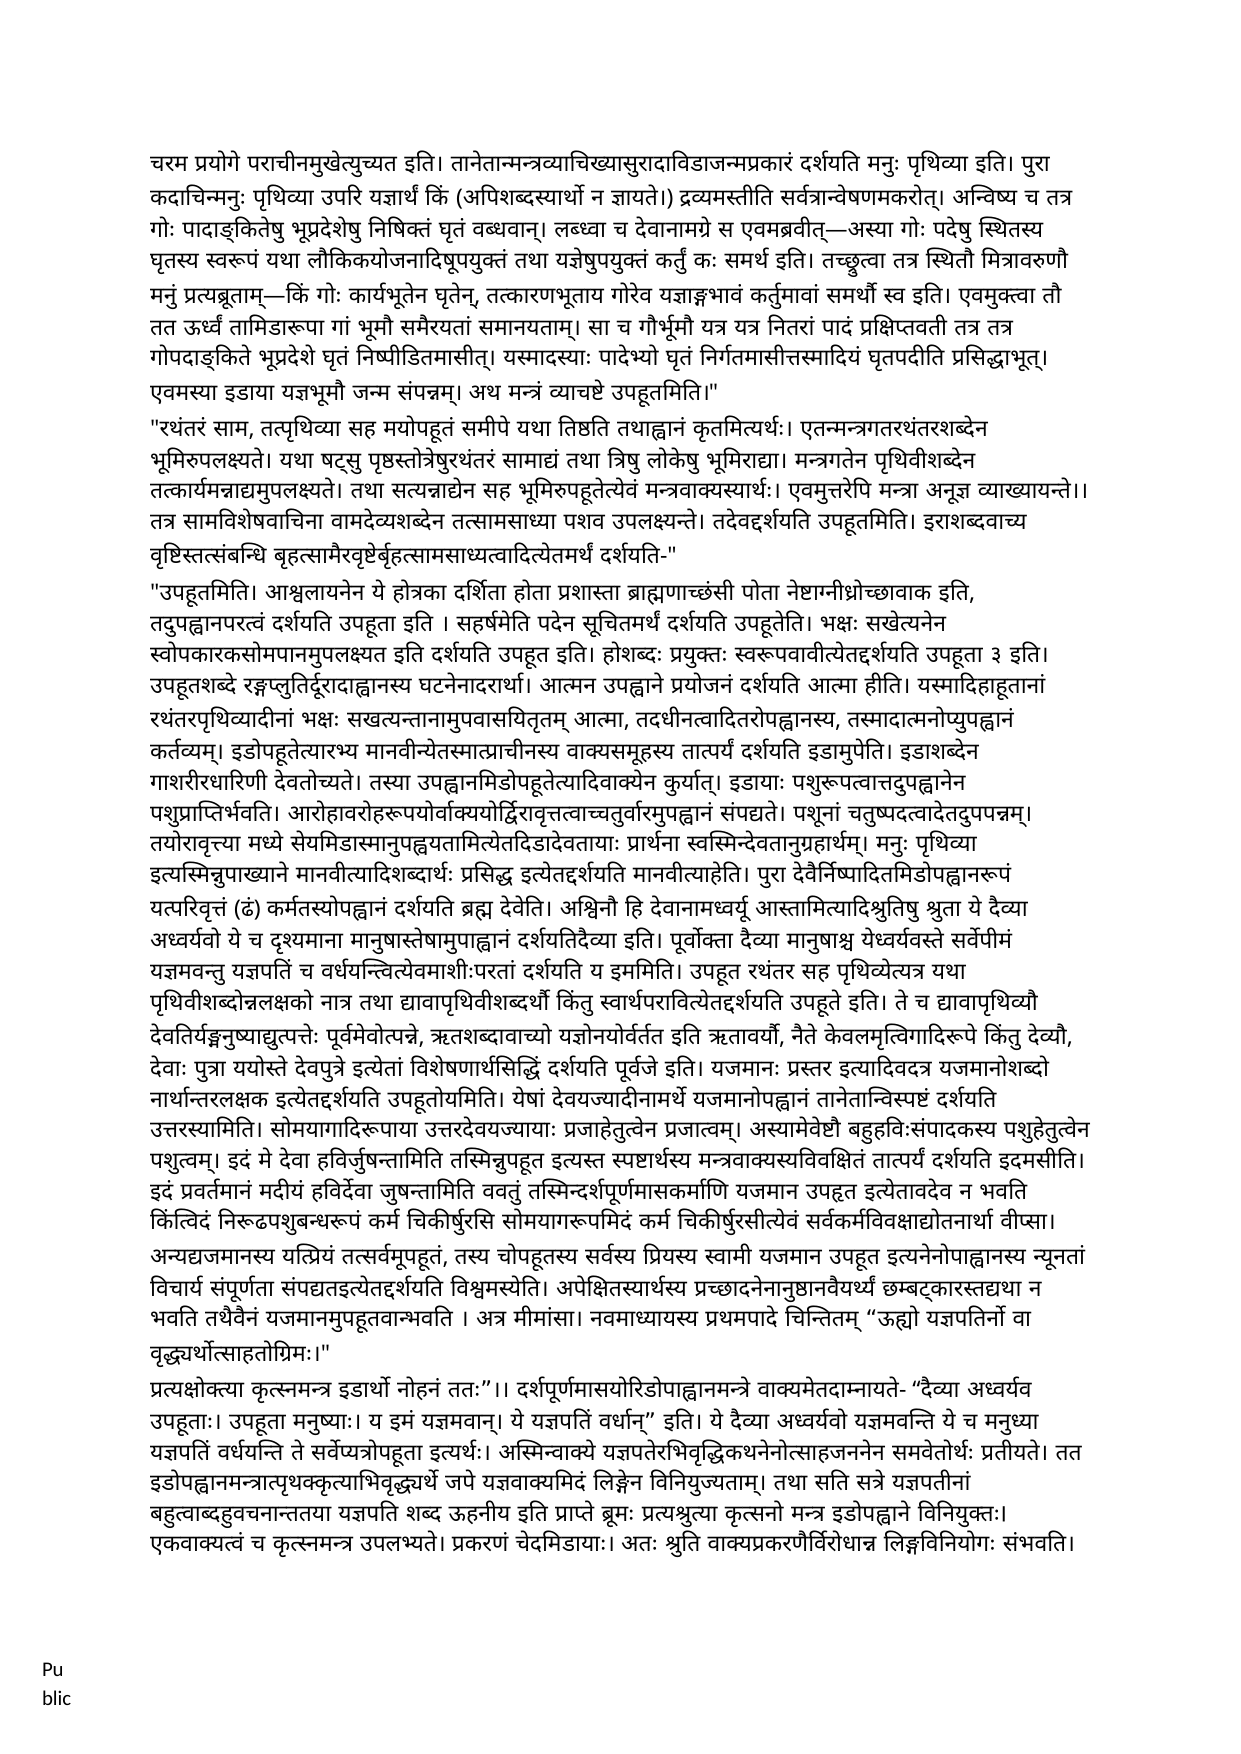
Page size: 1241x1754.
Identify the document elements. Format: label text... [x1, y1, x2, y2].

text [150, 1373, 1090, 1557]
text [150, 150, 1090, 407]
text "रथंतरं साम, तत्पृथिव्या सह मयोपहूतं समीपे यथा तिष्ठति तथाह्वानं कृतमित्यर्थः। एतन्मन्त्रगतरथंतरशब्देन भूमिरुपलक्ष्यते। यथा षट्सु पृष्ठस्तोत्रेषुरथंतरं सामाद्यं तथा त्रिषु लोकेषु भूमिराद्या। मन्त्रगतेन पृथिवीशब्देन तत्कार्यमन्नाद्यमुपलक्ष्यते। तथा सत्यन्नाद्येन सह भूमिरुपहूतेत्येवं मन्त्रवाक्यस्यार्थः। एवमुत्तरेपि मन्त्रा अनूज्ञ व्याख्यायन्ते।। तत्र सामविशेषवाचिना वामदेव्यशब्देन तत्सामसाध्या पशव उपलक्ष्यन्ते। तदेवद्दर्शयति उपहूतमिति। इराशब्दवाच्य वृष्टिस्तत्संबन्धि बृहत्सामैरवृष्टेर्बृहत्सामसाध्यत्वादित्येतमर्थं दर्शयति-" [150, 412, 1090, 571]
text "उपहूतमिति। आश्वलायनेन ये होत्रका दर्शिता होता प्रशास्ता ब्राह्मणाच्छंसी पोता नेष्टाग्नीध्रोच्छावाक इति, तदुपह्वानपरत्वं दर्शयति उपहूता इति । सहर्षमेति पदेन सूचितमर्थं दर्शयति उपहूतेति। भक्षः सखेत्यनेन स्वोपकारकसोमपानमुपलक्ष्यत इति दर्शयति उपहूत इति। होशब्दः प्रयुक्तः स्वरूपवावीत्येतद्दर्शयति उपहूता ३ इति। उपहूतशब्दे रङ्गप्लुतिर्दूरादाह्वानस्य घटनेनादरार्था। आत्मन उपह्वाने प्रयोजनं दर्शयति आत्मा हीति। यस्मादिहाहूतानां रथंतरपृथिव्यादीनां भक्षः सखत्यन्तानामुपवासयितृतम् आत्मा, तदधीनत्वादितरोपह्वानस्य, तस्मादात्मनोप्युपह्वानं कर्तव्यम्। इडोपहूतेत्यारभ्य मानवीन्येतस्मात्प्राचीनस्य वाक्यसमूहस्य तात्पर्यं दर्शयति इडामुपेति। इडाशब्देन गाशरीरधारिणी देवतोच्यते। तस्या उपह्वानमिडोपहूतेत्यादिवाक्येन कुर्यात्। इडायाः पशुरूपत्वात्तदुपह्वानेन पशुप्राप्तिर्भवति। आरोहावरोहरूपयोर्वाक्ययोर्द्विरावृत्तत्वाच्चतुर्वारमुपह्वानं संपद्यते। पशूनां चतुष्पदत्वादेतदुपपन्नम्। तयोरावृत्त्या मध्ये सेयमिडास्मानुपह्वयतामित्येतदिडादेवतायाः प्रार्थना स्वस्मिन्देवतानुग्रहार्थम्। मनुः पृथिव्या इत्यस्मिन्नुपाख्याने मानवीत्यादिशब्दार्थः प्रसिद्ध इत्येतद्दर्शयति मानवीत्याहेति। पुरा देवैर्निष्पादितमिडोपह्वानरूपं यत्परिवृत्तं (ढं) कर्मतस्योपह्वानं दर्शयति ब्रह्म देवेति। अश्विनौ हि देवानामध्वर्यू आस्तामित्यादिश्रुतिषु श्रुता ये दैव्या अध्वर्यवो ये च दृश्यमाना मानुषास्तेषामुपाह्वानं दर्शयतिदैव्या इति। पूर्वोक्ता दैव्या मानुषाश्च येध्वर्यवस्ते सर्वेपीमं यज्ञमवन्तु यज्ञपतिं च वर्धयन्त्वित्येवमाशीःपरतां दर्शयति य इममिति। उपहूत रथंतर सह पृथिव्येत्यत्र यथा पृथिवीशब्दोन्नलक्षको नात्र तथा द्यावापृथिवीशब्दर्थौ किंतु स्वार्थपरावित्येतद्दर्शयति उपहूते इति। ते च द्यावापृथिव्यौ देवतिर्यङ्मनुष्याद्युत्पत्तेः पूर्वमेवोत्पन्ने, ऋतशब्दावाच्यो यज्ञोनयोर्वर्तत इति ऋतावर्यौ, नैते केवलमृत्विगादिरूपे किंतु देव्यौ, देवाः पुत्रा ययोस्ते देवपुत्रे इत्येतां विशेषणार्थसिद्धिं दर्शयति पूर्वजे इति। यजमानः प्रस्तर इत्यादिवदत्र यजमानोशब्दो नार्थान्तरलक्षक इत्येतद्दर्शयति उपहूतोयमिति। येषां देवयज्यादीनामर्थे यजमानोपह्वानं तानेतान्विस्पष्टं दर्शयति उत्तरस्यामिति। सोमयागादिरूपाया उत्तरदेवयज्यायाः प्रजाहेतुत्वेन प्रजात्वम्। अस्यामेवेष्टौ बहुहविःसंपादकस्य पशुहेतुत्वेन पशुत्वम्। इदं मे देवा हविर्जुषन्तामिति तस्मिन्नुपहूत इत्यस्त स्पष्टार्थस्य मन्त्रवाक्यस्यविवक्षितं तात्पर्यं दर्शयति इदमसीति। इदं प्रवर्तमानं मदीयं हविर्देवा जुषन्तामिति ववतुं तस्मिन्दर्शपूर्णमासकर्माणि यजमान उपहृत इत्येतावदेव न भवति किंत्विदं निरूढपशुबन्धरूपं कर्म चिकीर्षुरसि सोमयागरूपमिदं कर्म चिकीर्षुरसीत्येवं सर्वकर्मविवक्षाद्योतनार्था वीप्सा। अन्यद्यजमानस्य यत्प्रियं तत्सर्वमूपहूतं, तस्य चोपहूतस्य सर्वस्य प्रियस्य स्वामी यजमान उपहूत इत्यनेनोपाह्वानस्य न्यूनतां विचार्य संपूर्णता संपद्यतइत्येतद्दर्शयति विश्वमस्येति। अपेक्षितस्यार्थस्य प्रच्छादनेनानुष्ठानवैयर्थ्यं छम्बट्कारस्तद्यथा न भवति तथैवैनं यजमानमुपहूतवान्भवति । अत्र मीमांसा। नवमाध्यायस्य प्रथमपादे चिन्तितम् “ऊह्यो यज्ञपतिर्नो वा वृद्ध्यर्थोत्साहतोग्रिमः।" [150, 575, 1090, 1368]
